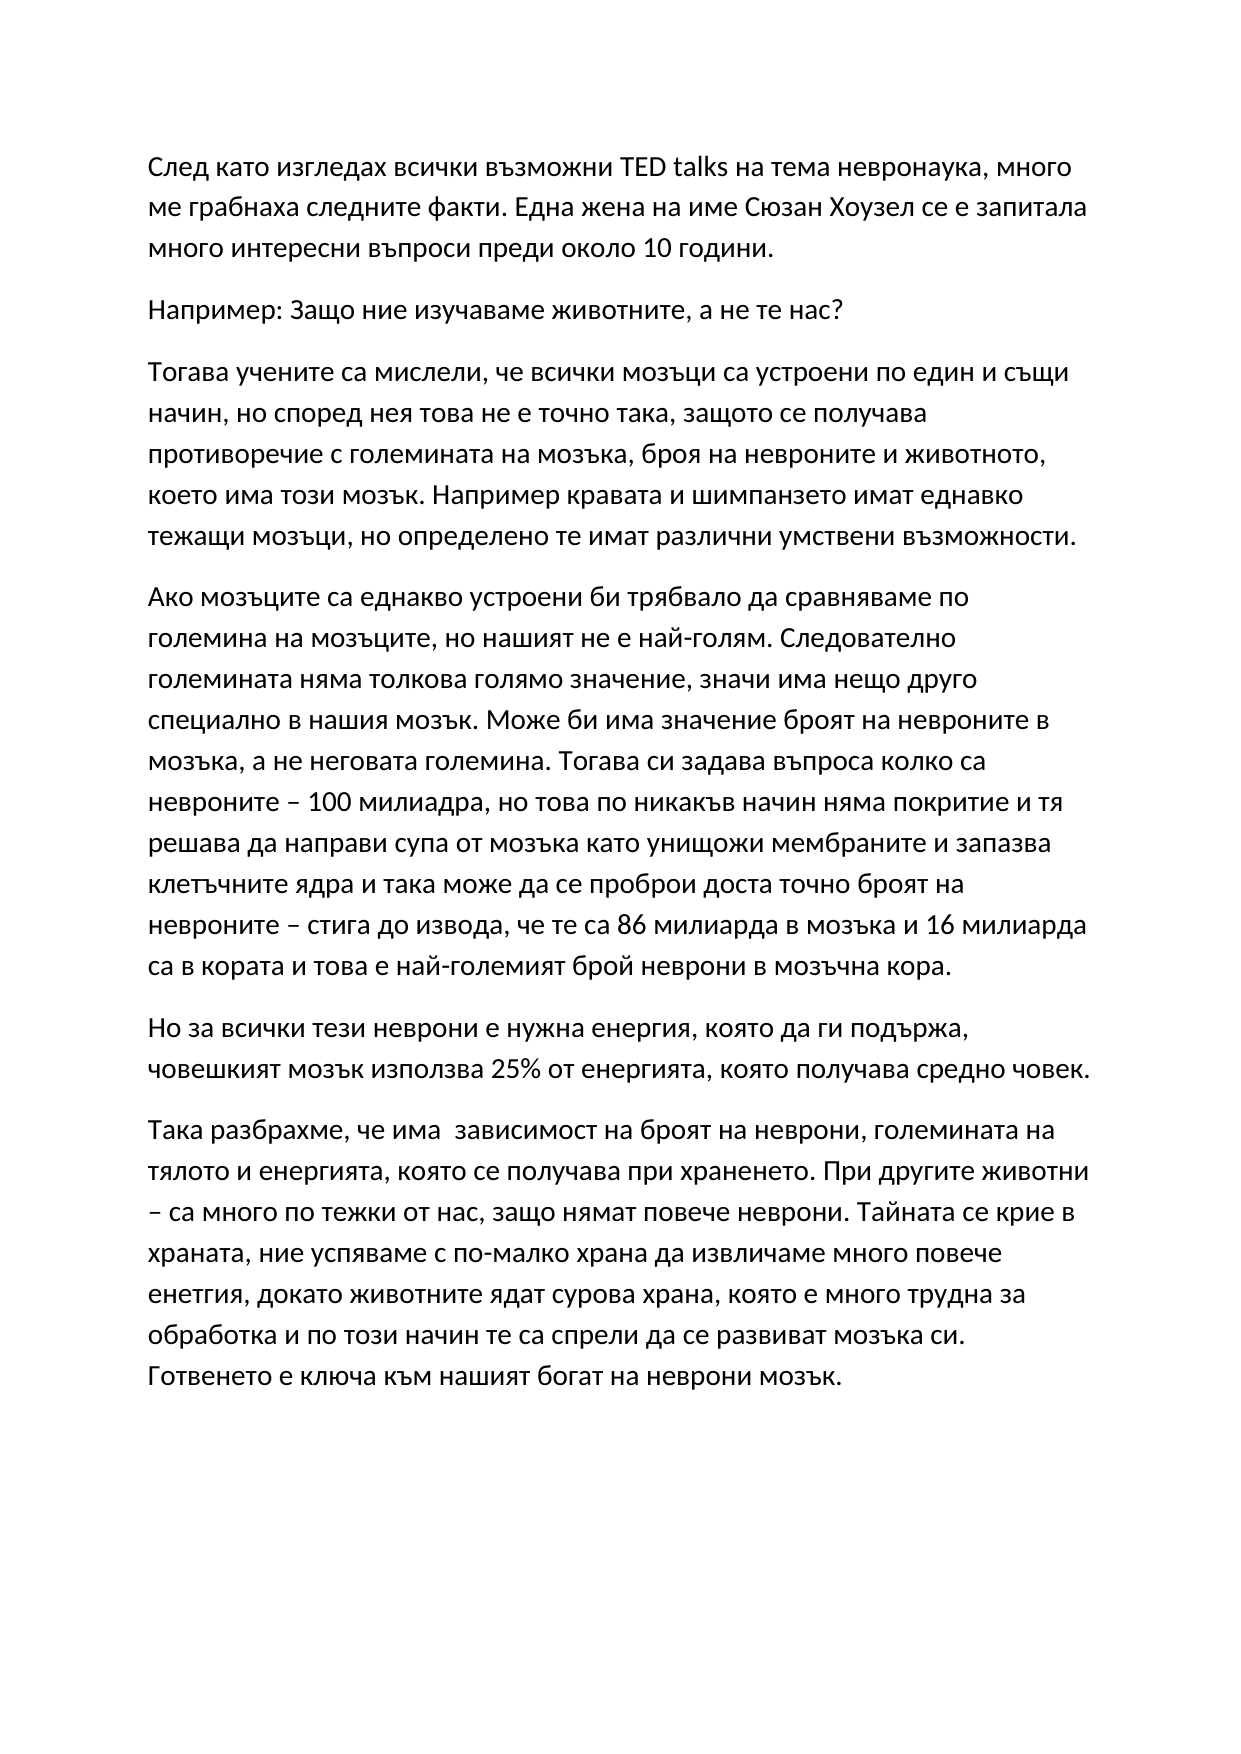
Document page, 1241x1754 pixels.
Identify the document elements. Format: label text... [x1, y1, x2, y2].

text Така разбрахме, че има зависимост на броят на неврони, големината на тялото и енергията, която се получава при храненето. При другите животни – са много по тежки от нас, защо нямат повече неврони. Тайната се крие в храната, ние успяваме с по-малко храна да извличаме много повече енетгия, докато животните ядат сурова храна, която е много трудна за обработка и по този начин те са спрели да се развиват мозъка си. Готвенето е ключа към нашият богат на неврони мозък. [148, 1111, 1093, 1393]
text Тогава учените са мислели, че всички мозъци са устроени по един и същи начин, но според нея това не е точно така, защото се получава противоречие с големината на мозъка, броя на невроните и животното, което има този мозък. Например кравата и шимпанзето имат еднавко тежащи мозъци, но определено те имат различни умствени възможности. [148, 353, 1093, 552]
text Ако мозъците са еднакво устроени би трябвало да сравняваме по големина на мозъците, но нашият не е най-голям. Следователно големината няма толкова голямо значение, значи има нещо друго специално в нашия мозък. Може би има значение броят на невроните в мозъка, а не неговата големина. Тогава си задава въпроса колко са невроните – 100 милиадра, но това по никакъв начин няма покритие и тя решава да направи супа от мозъка като унищожи мембраните и запазва клетъчните ядра и така може да се проброи доста точно броят на невроните – стига до извода, че те са 86 милиарда в мозъка и 16 милиарда са в кората и това е най-големият брой неврони в мозъчна кора. [148, 578, 1093, 983]
text След като изгледах всички възможни TED talks на тема невронаука, много ме грабнаха следните факти. Една жена на име Сюзан Хоузел се е запитала много интересни въпроси преди около 10 години. [148, 148, 1093, 265]
text Но за всички тези неврони е нужна енергия, която да ги подържа, човешкият мозък използва 25% от енергията, която получава средно човек. [148, 1009, 1093, 1085]
text Например: Защо ние изучаваме животните, а не те нас? [148, 291, 1093, 327]
